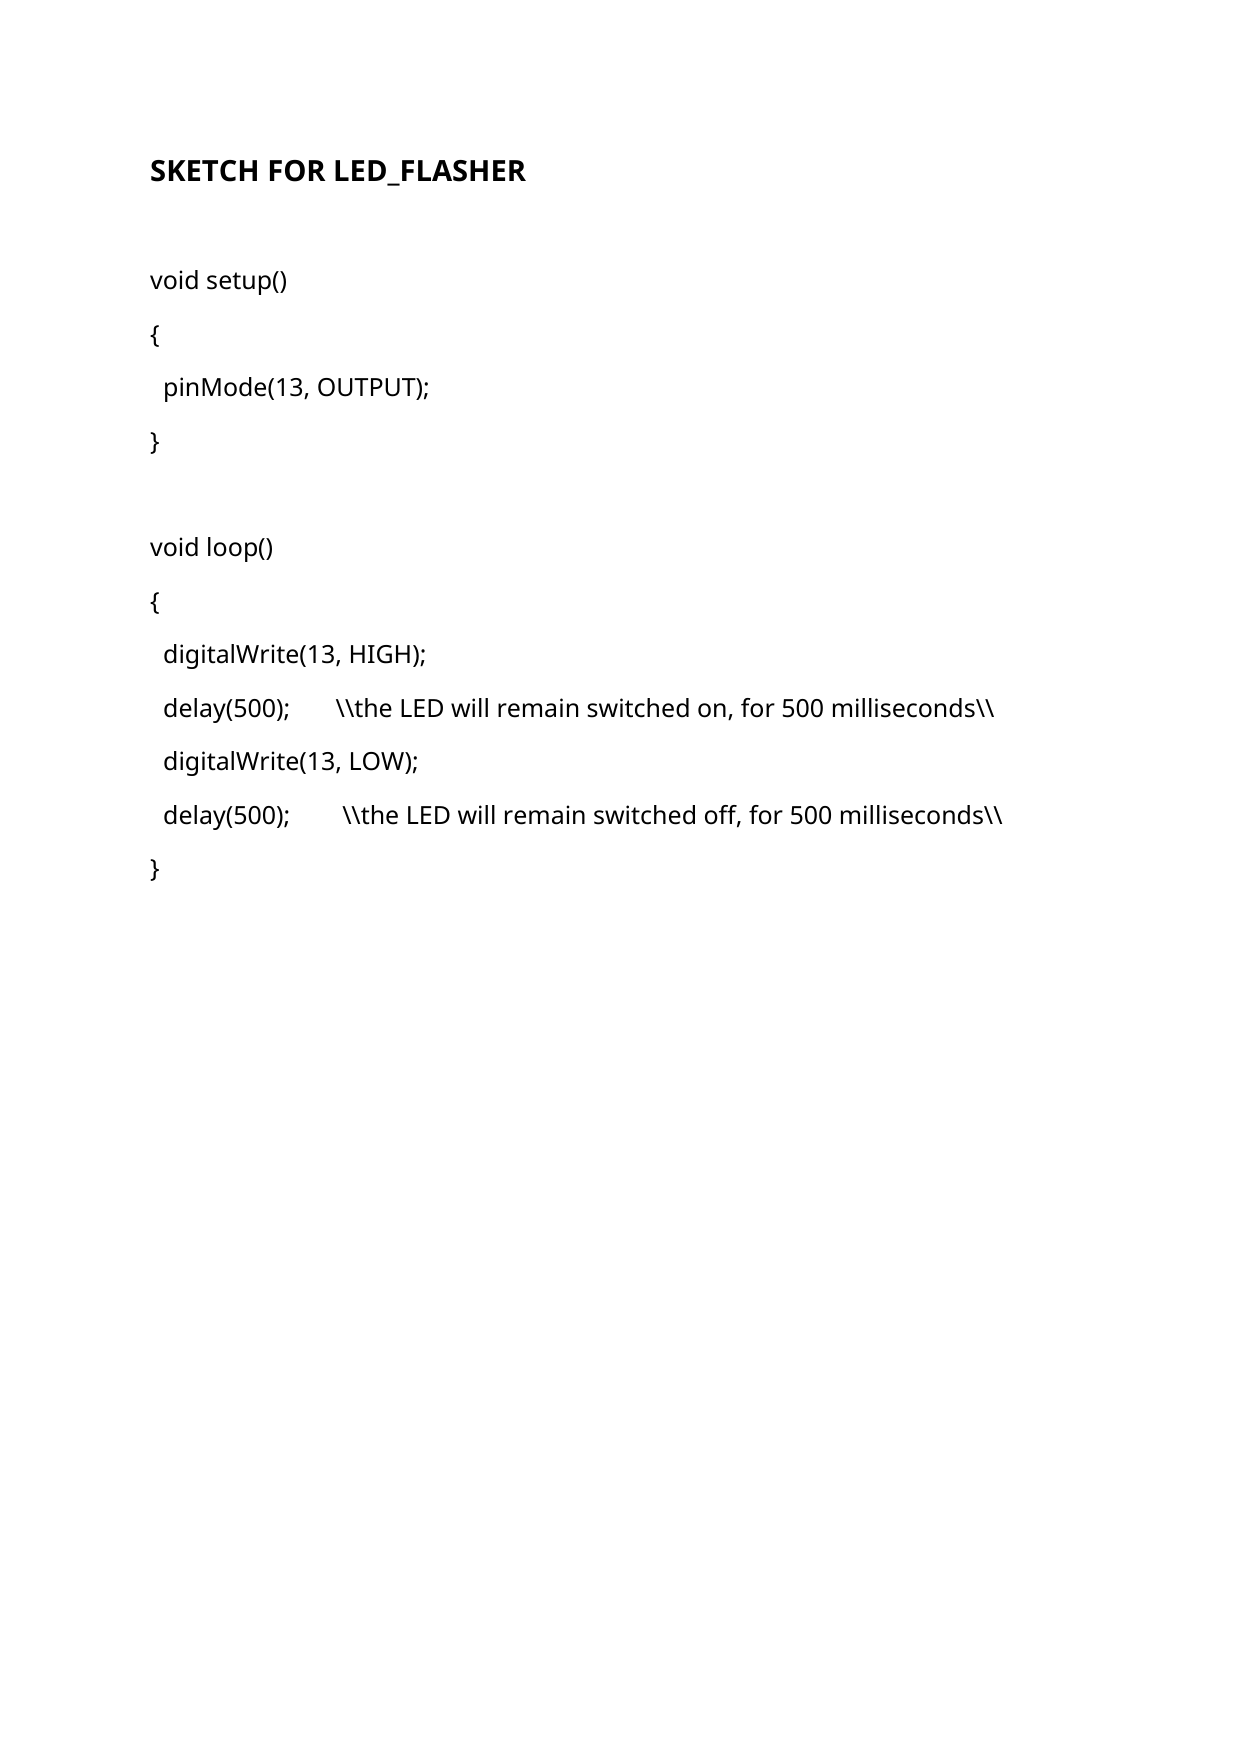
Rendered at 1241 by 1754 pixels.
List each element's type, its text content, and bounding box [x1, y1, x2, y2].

text pinMode(13, OUTPUT); [150, 370, 1090, 404]
text void setup() [150, 263, 1090, 297]
text void loop() [150, 530, 1090, 564]
text } [150, 423, 1090, 457]
text digitalWrite(13, LOW); [150, 744, 1090, 778]
text { [150, 583, 1090, 618]
text digitalWrite(13, HIGH); [150, 637, 1090, 671]
text SKETCH FOR LED_FLASHER [150, 150, 1090, 190]
text delay(500); \\the LED will remain switched off, for 500 milliseconds\\ [150, 797, 1090, 831]
text delay(500); \\the LED will remain switched on, for 500 milliseconds\\ [150, 690, 1090, 724]
text } [150, 851, 1090, 885]
text { [150, 316, 1090, 350]
